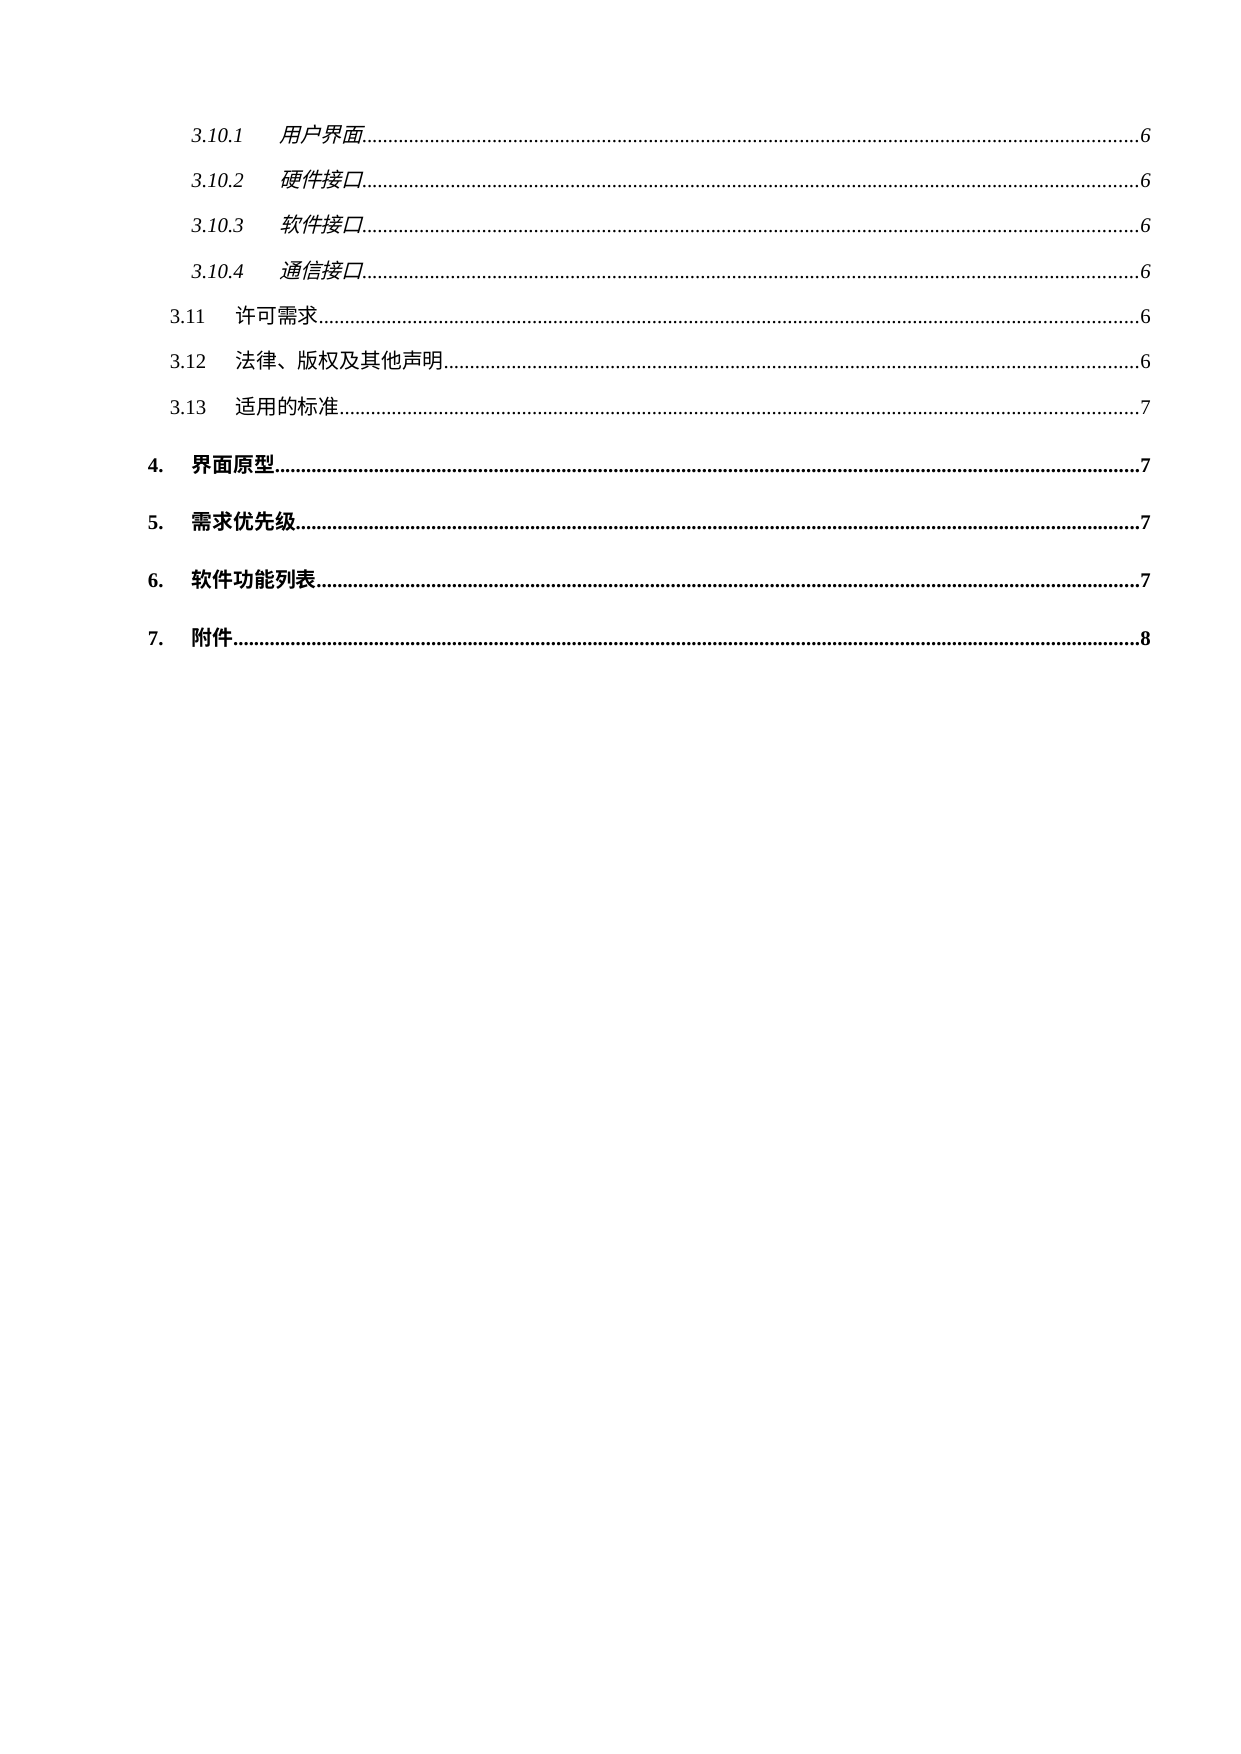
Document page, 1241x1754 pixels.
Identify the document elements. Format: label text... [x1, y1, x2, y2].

text 3.10.1 用户界面 6 [191, 118, 1152, 148]
text 3.10.4 通信接口 6 [191, 254, 1152, 284]
text 3.11 许可需求 6 [169, 299, 1152, 329]
text 3.12 法律、版权及其他声明 6 [169, 345, 1152, 375]
text 5. 需求优先级 7 [148, 506, 1152, 536]
text 4. 界面原型 7 [148, 448, 1152, 478]
text 3.10.2 硬件接口 6 [191, 163, 1152, 194]
text 3.13 适用的标准 7 [169, 390, 1152, 420]
text 3.10.3 软件接口 6 [191, 209, 1152, 239]
text 7. 附件 8 [148, 621, 1152, 651]
text 6. 软件功能列表 7 [148, 563, 1152, 594]
